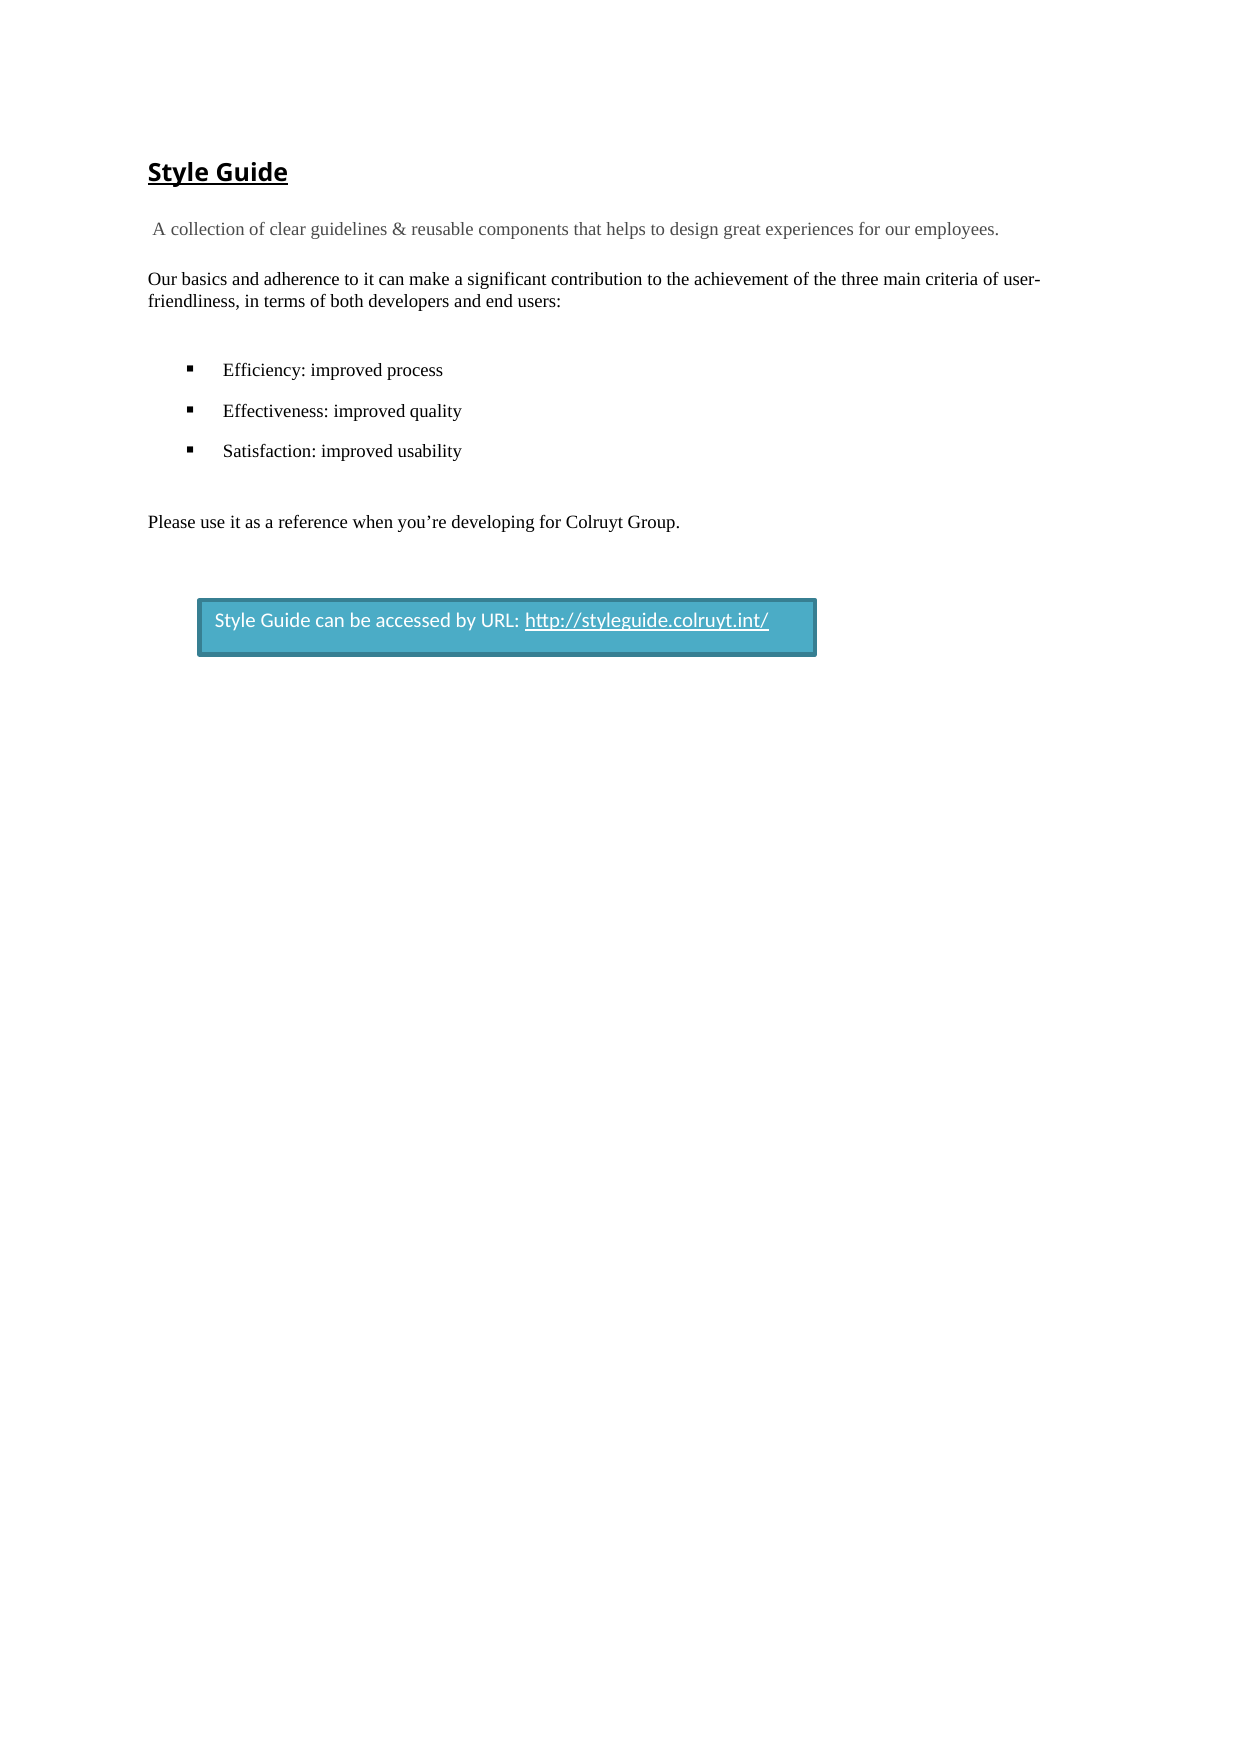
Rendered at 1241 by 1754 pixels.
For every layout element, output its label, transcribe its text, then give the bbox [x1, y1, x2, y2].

list Efficiency: improved process [185, 340, 1093, 381]
list Effectiveness: improved quality [185, 381, 1093, 422]
text Our basics and adherence to it can make a significant contribution to the achievement of the three main criteria of user-friendliness, in terms of both developers and end users: [148, 268, 1093, 311]
text Please use it as a reference when you’re developing for Colruyt Group. [148, 491, 1093, 532]
text A collection of clear guidelines & reusable components that helps to design great experiences for our employees. [148, 217, 1093, 239]
text Style Guide [148, 148, 1093, 188]
list Satisfaction: improved usability [185, 422, 1093, 462]
